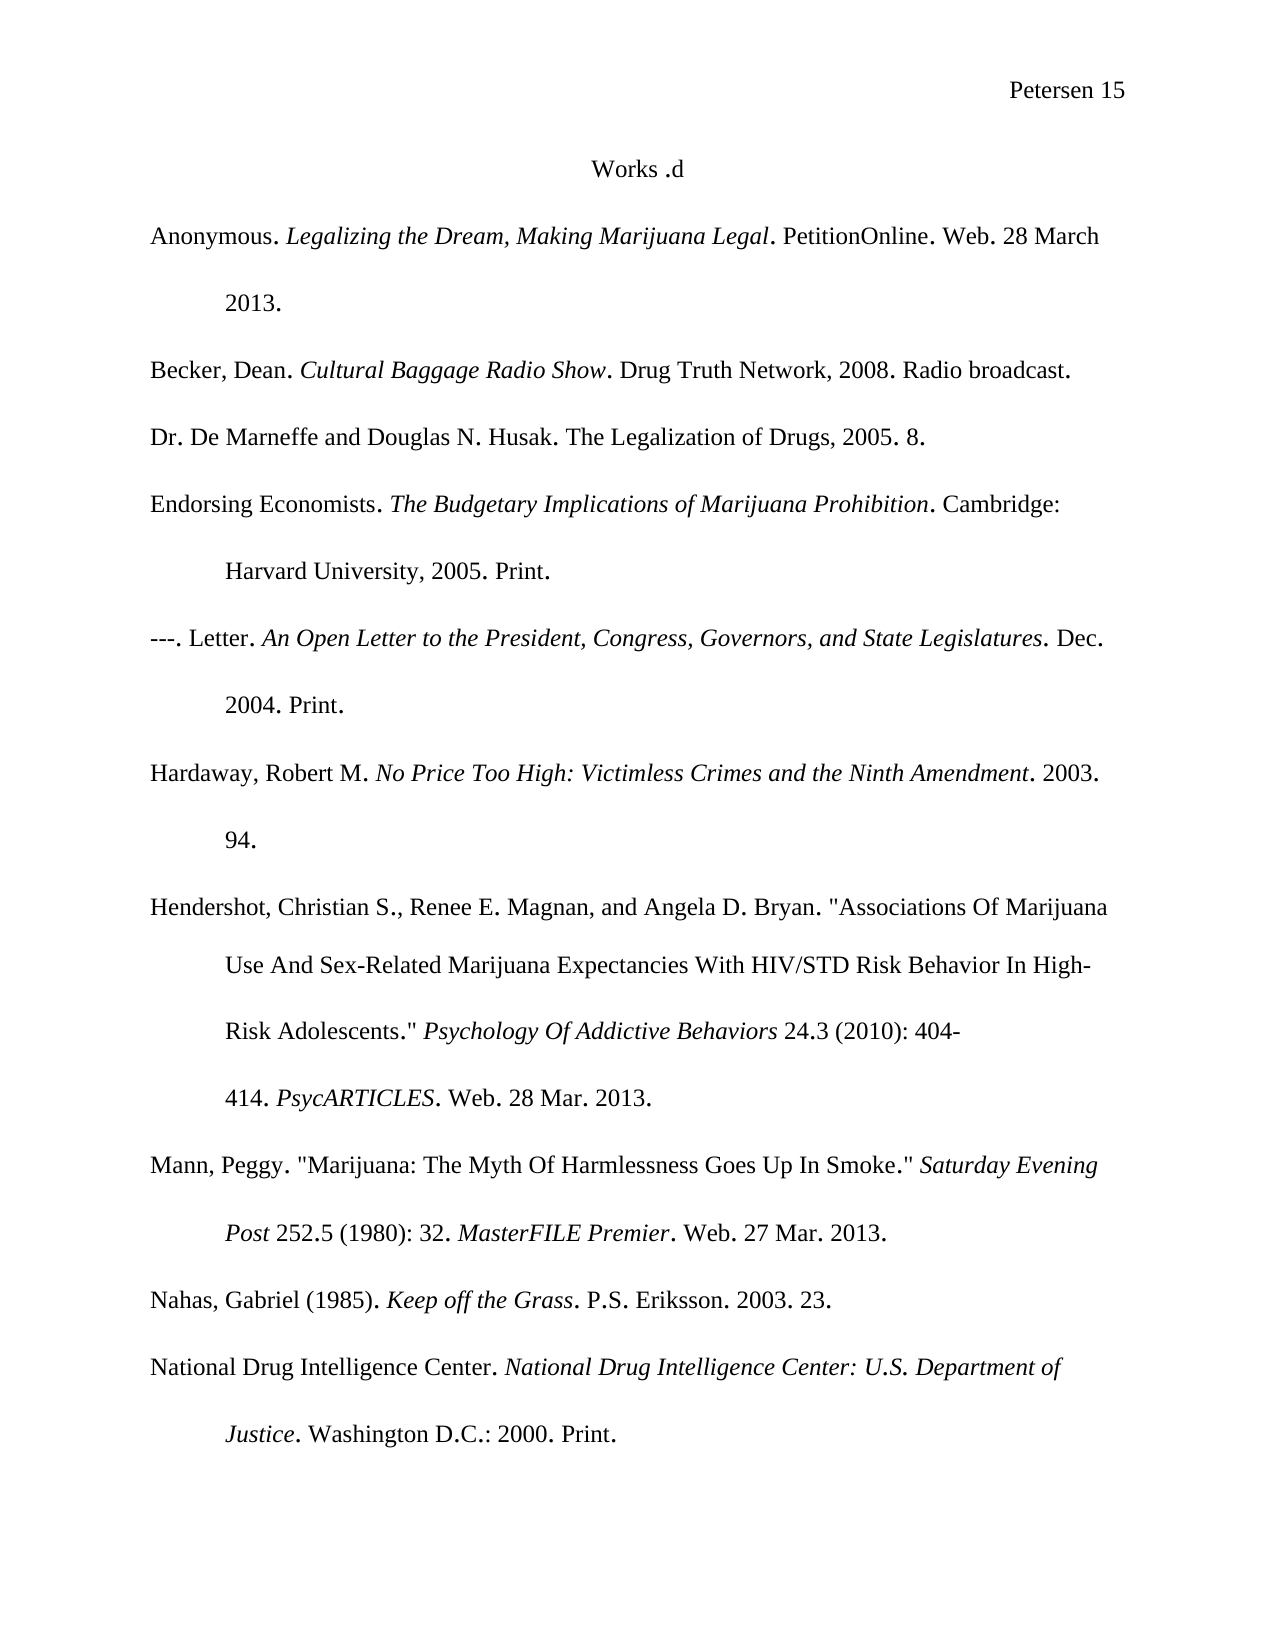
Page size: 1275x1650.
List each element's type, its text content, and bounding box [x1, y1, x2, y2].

text Hendershot, Christian S., Renee E. Magnan, and Angela D. Bryan. "Associations Of Marijuana Use And Sex-Related Marijuana Expectancies With HIV/STD Risk Behavior In High-Risk Adolescents." Psychology Of Addictive Behaviors 24.3 (2010): 404-414. PsycARTICLES. Web. 28 Mar. 2013. [150, 888, 1125, 1113]
text ---. Letter. An Open Letter to the President, Congress, Governors, and State Legislatures. Dec. 2004. Print. [150, 619, 1125, 720]
text Hardaway, Robert M. No Price Too High: Victimless Crimes and the Ninth Amendment. 2003. 94. [150, 754, 1125, 854]
text Anonymous. Legalizing the Dream, Making Marijuana Legal. PetitionOnline. Web. 28 March 2013. [150, 217, 1125, 318]
text Becker, Dean. Cultural Baggage Radio Show. Drug Truth Network, 2008. Radio broadcast. [150, 351, 1125, 385]
text Dr. De Marneffe and Douglas N. Husak. The Legalization of Drugs, 2005. 8. [150, 418, 1125, 452]
text Nahas, Gabriel (1985). Keep off the Grass. P.S. Eriksson. 2003. 23. [150, 1281, 1125, 1314]
text Mann, Peggy. "Marijuana: The Myth Of Harmlessness Goes Up In Smoke." Saturday Evening Post 252.5 (1980): 32. MasterFILE Premier. Web. 27 Mar. 2013. [150, 1147, 1125, 1247]
text Works .d [150, 150, 1125, 183]
text Endorsing Economists. The Budgetary Implications of Marijuana Prohibition. Cambridge: Harvard University, 2005. Print. [150, 485, 1125, 586]
text National Drug Intelligence Center. National Drug Intelligence Center: U.S. Department of Justice. Washington D.C.: 2000. Print. [150, 1348, 1125, 1448]
